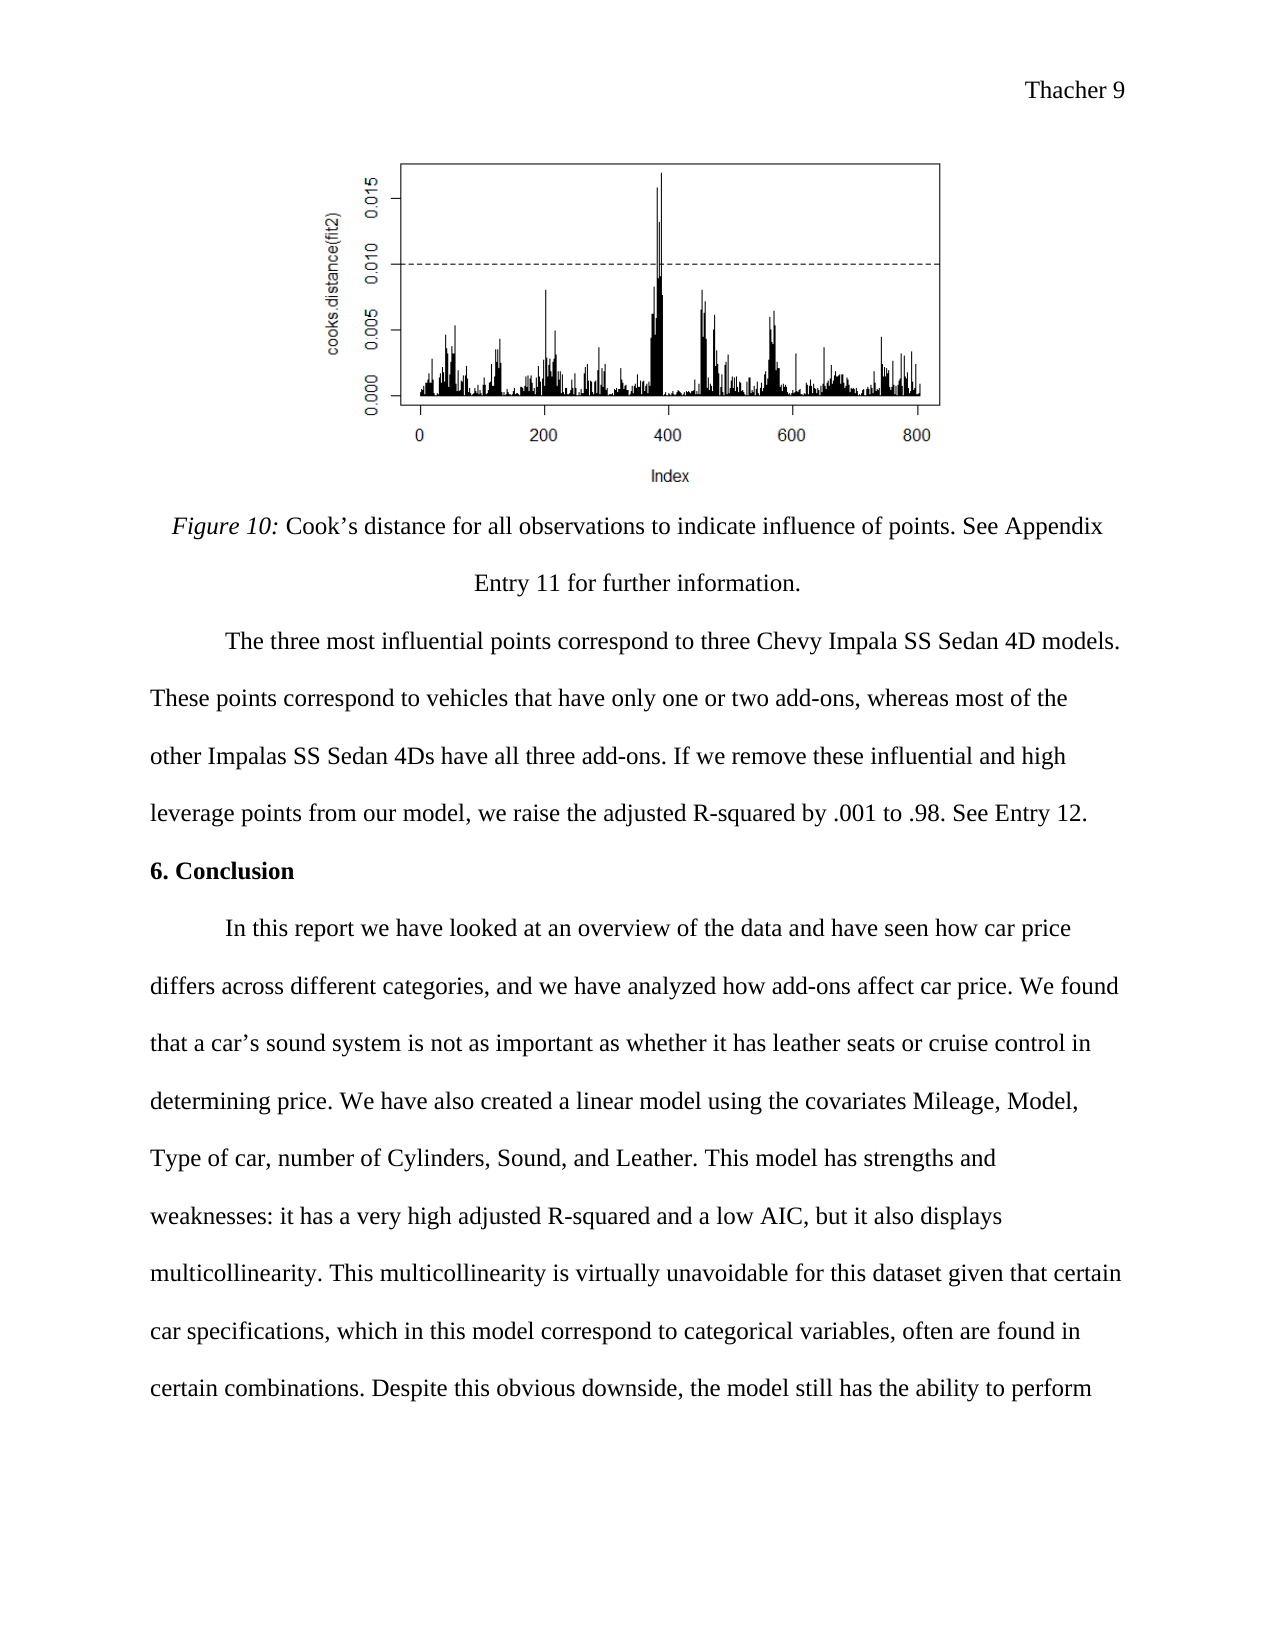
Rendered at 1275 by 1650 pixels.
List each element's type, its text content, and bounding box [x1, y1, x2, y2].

text The three most influential points correspond to three Chevy Impala SS Sedan 4D models. These points correspond to vehicles that have only one or two add-ons, whereas most of the other Impalas SS Sedan 4Ds have all three add-ons. If we remove these influential and high leverage points from our model, we raise the adjusted R-squared by .001 to .98. See Entry 12. [150, 626, 1125, 827]
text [150, 913, 1125, 1402]
text 6. Conclusion [150, 856, 1125, 885]
picture [319, 150, 957, 483]
text Figure 10: Cook’s distance for all observations to indicate influence of points. See Appendix Entry 11 for further information. [150, 511, 1125, 597]
